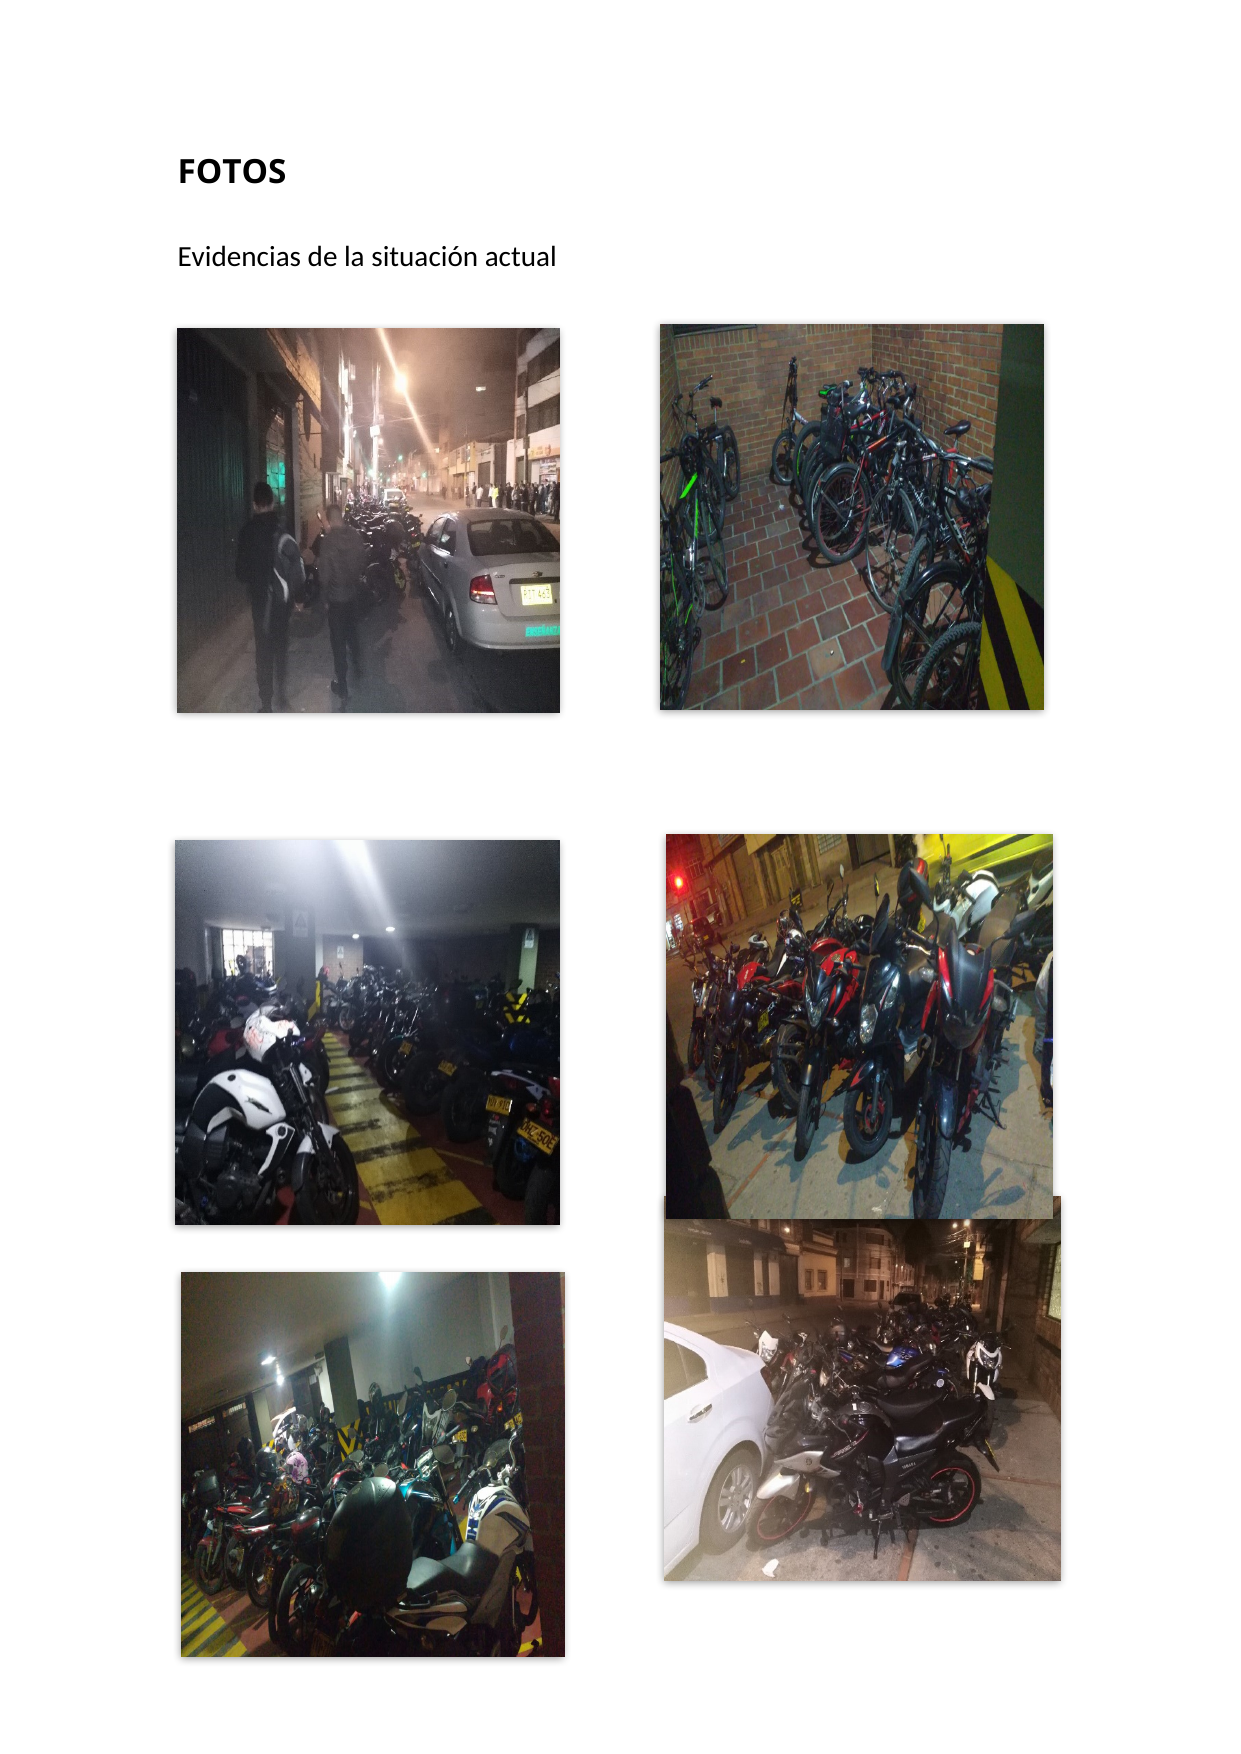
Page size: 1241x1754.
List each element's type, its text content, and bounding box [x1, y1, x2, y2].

text Evidencias de la situación actual [177, 238, 1063, 274]
picture [660, 324, 1044, 710]
picture [664, 834, 1061, 1581]
picture [181, 1272, 565, 1657]
text FOTOS [177, 148, 1063, 193]
picture [177, 328, 560, 713]
picture [175, 840, 560, 1225]
